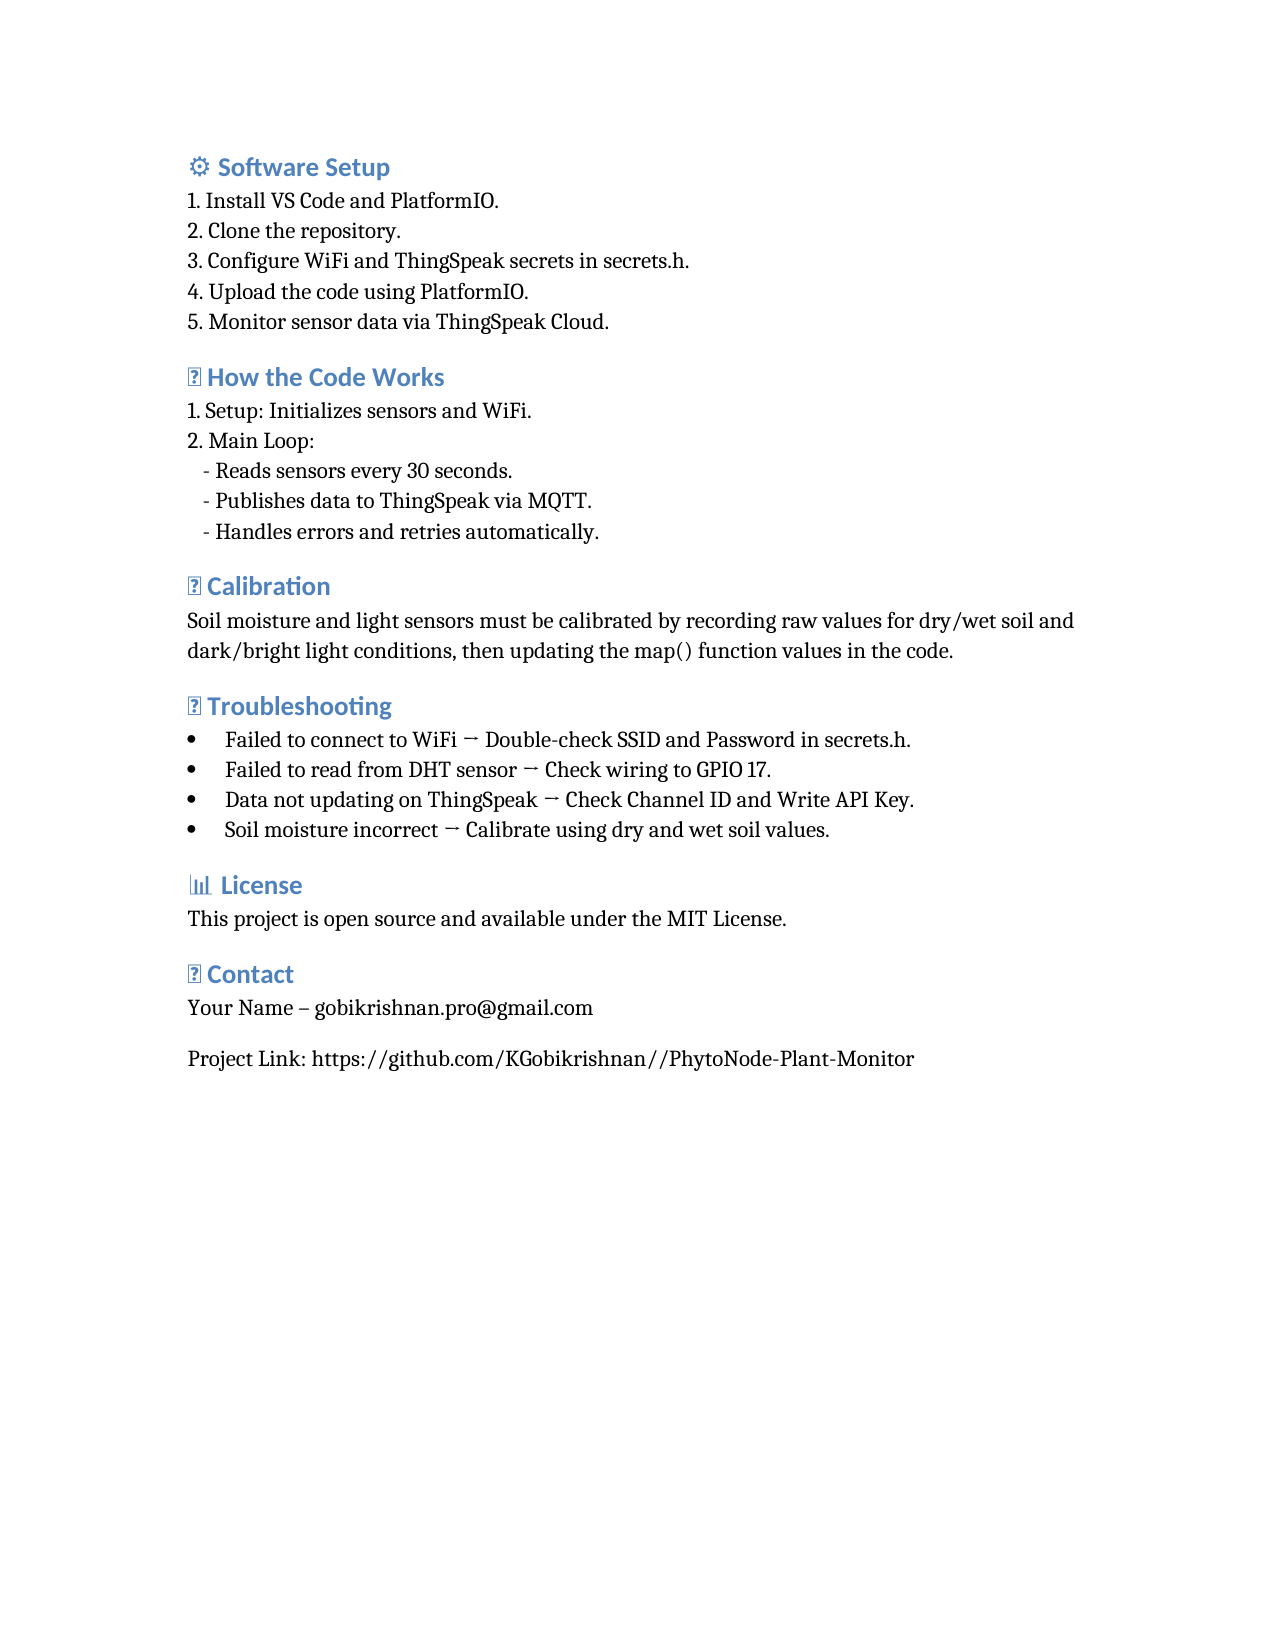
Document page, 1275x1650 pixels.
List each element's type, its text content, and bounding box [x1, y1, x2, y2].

text Your Name – gobikrishnan.pro@gmail.com [187, 995, 1087, 1022]
list Soil moisture incorrect → Calibrate using dry and wet soil values. [187, 817, 1087, 844]
subtitle 🔧 Calibration [187, 569, 1087, 603]
text Project Link: https://github.com/KGobikrishnan//PhytoNode-Plant-Monitor [187, 1046, 1087, 1073]
text 1. Install VS Code and PlatformIO. 2. Clone the repository. 3. Configure WiFi and ThingSpeak secrets in secrets.h. 4. Upload the code using PlatformIO. 5. Monitor sensor data via ThingSpeak Cloud. [187, 188, 1087, 335]
text 1. Setup: Initializes sensors and WiFi. 2. Main Loop: - Reads sensors every 30 seconds. - Publishes data to ThingSpeak via MQTT. - Handles errors and retries automatically. [187, 398, 1087, 545]
list Data not updating on ThingSpeak → Check Channel ID and Write API Key. [187, 787, 1087, 813]
subtitle ⚙️ Software Setup [187, 150, 1087, 183]
text This project is open source and available under the MIT License. [187, 906, 1087, 933]
list Failed to connect to WiFi → Double-check SSID and Password in secrets.h. [187, 727, 1087, 753]
list Failed to read from DHT sensor → Check wiring to GPIO 17. [187, 757, 1087, 783]
subtitle 🚀 Troubleshooting [187, 689, 1087, 722]
text Soil moisture and light sensors must be calibrated by recording raw values for dry/wet soil and dark/bright light conditions, then updating the map() function values in the code. [187, 607, 1087, 664]
subtitle 📊 License [187, 868, 1087, 901]
subtitle 📁 How the Code Works [187, 360, 1087, 393]
subtitle 📧 Contact [187, 957, 1087, 990]
